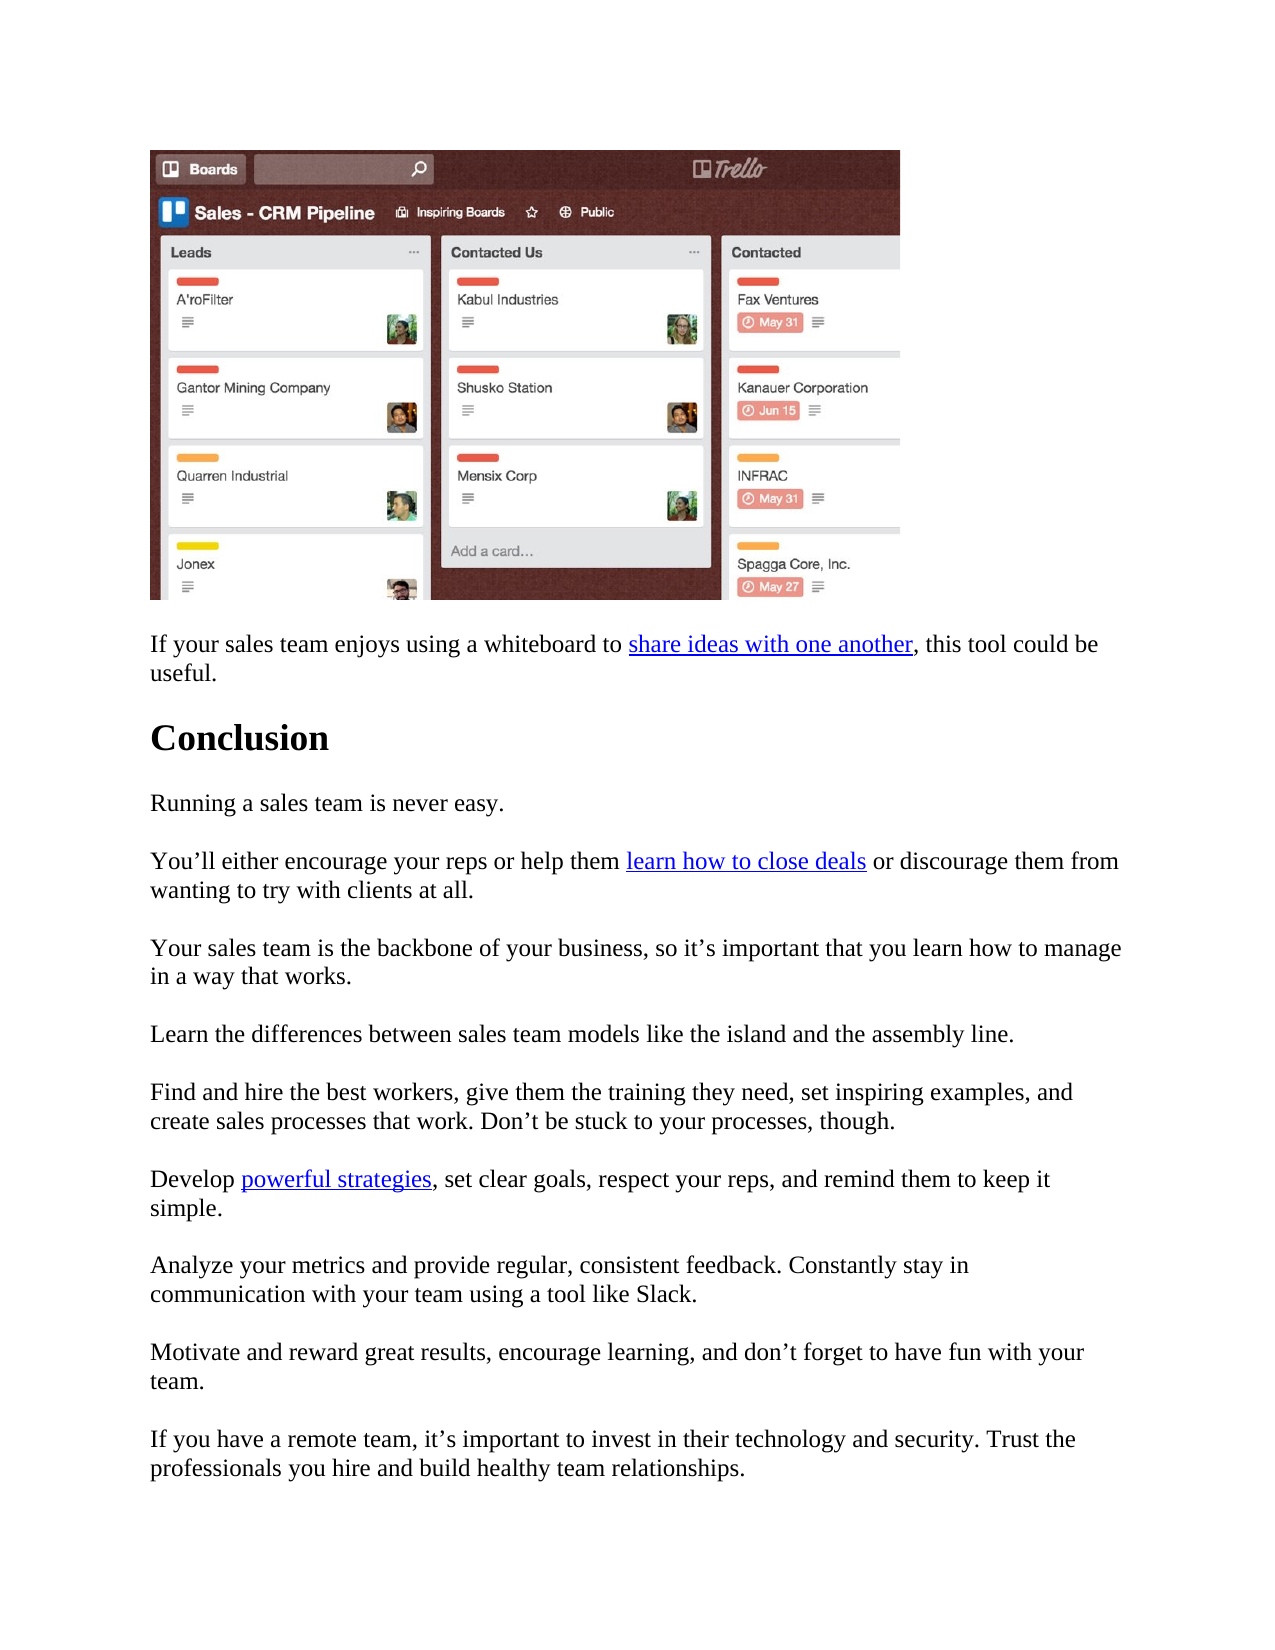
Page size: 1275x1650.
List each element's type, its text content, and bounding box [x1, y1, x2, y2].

text You’ll either encourage your reps or help them learn how to close deals or discourage them from wanting to try with clients at all. [150, 846, 1125, 903]
text Conclusion [150, 716, 1125, 759]
text Find and hire the best workers, give them the training they need, set inspiring examples, and create sales processes that work. Don’t be stuck to your processes, though. [150, 1077, 1125, 1135]
text Motivate and reward great results, encourage learning, and don’t forget to have fun with your team. [150, 1337, 1125, 1395]
text If your sales team enjoys using a whiteboard to share ideas with one another, this tool could be useful. [150, 629, 1125, 687]
text Learn the differences between sales team models like the island and the assembly line. [150, 1019, 1125, 1048]
text If you have a remote team, it’s important to invest in their technology and security. Trust the professionals you hire and build healthy team relationships. [150, 1424, 1125, 1481]
picture [150, 150, 901, 600]
text Develop powerful strategies, set clear goals, respect your reps, and remind them to keep it simple. [150, 1164, 1125, 1221]
text Your sales team is the backbone of your business, so it’s important that you learn how to manage in a way that works. [150, 933, 1125, 990]
text Running a sales team is never easy. [150, 788, 1125, 817]
text Analyze your metrics and provide regular, consistent feedback. Constantly stay in communication with your team using a tool like Slack. [150, 1251, 1125, 1308]
